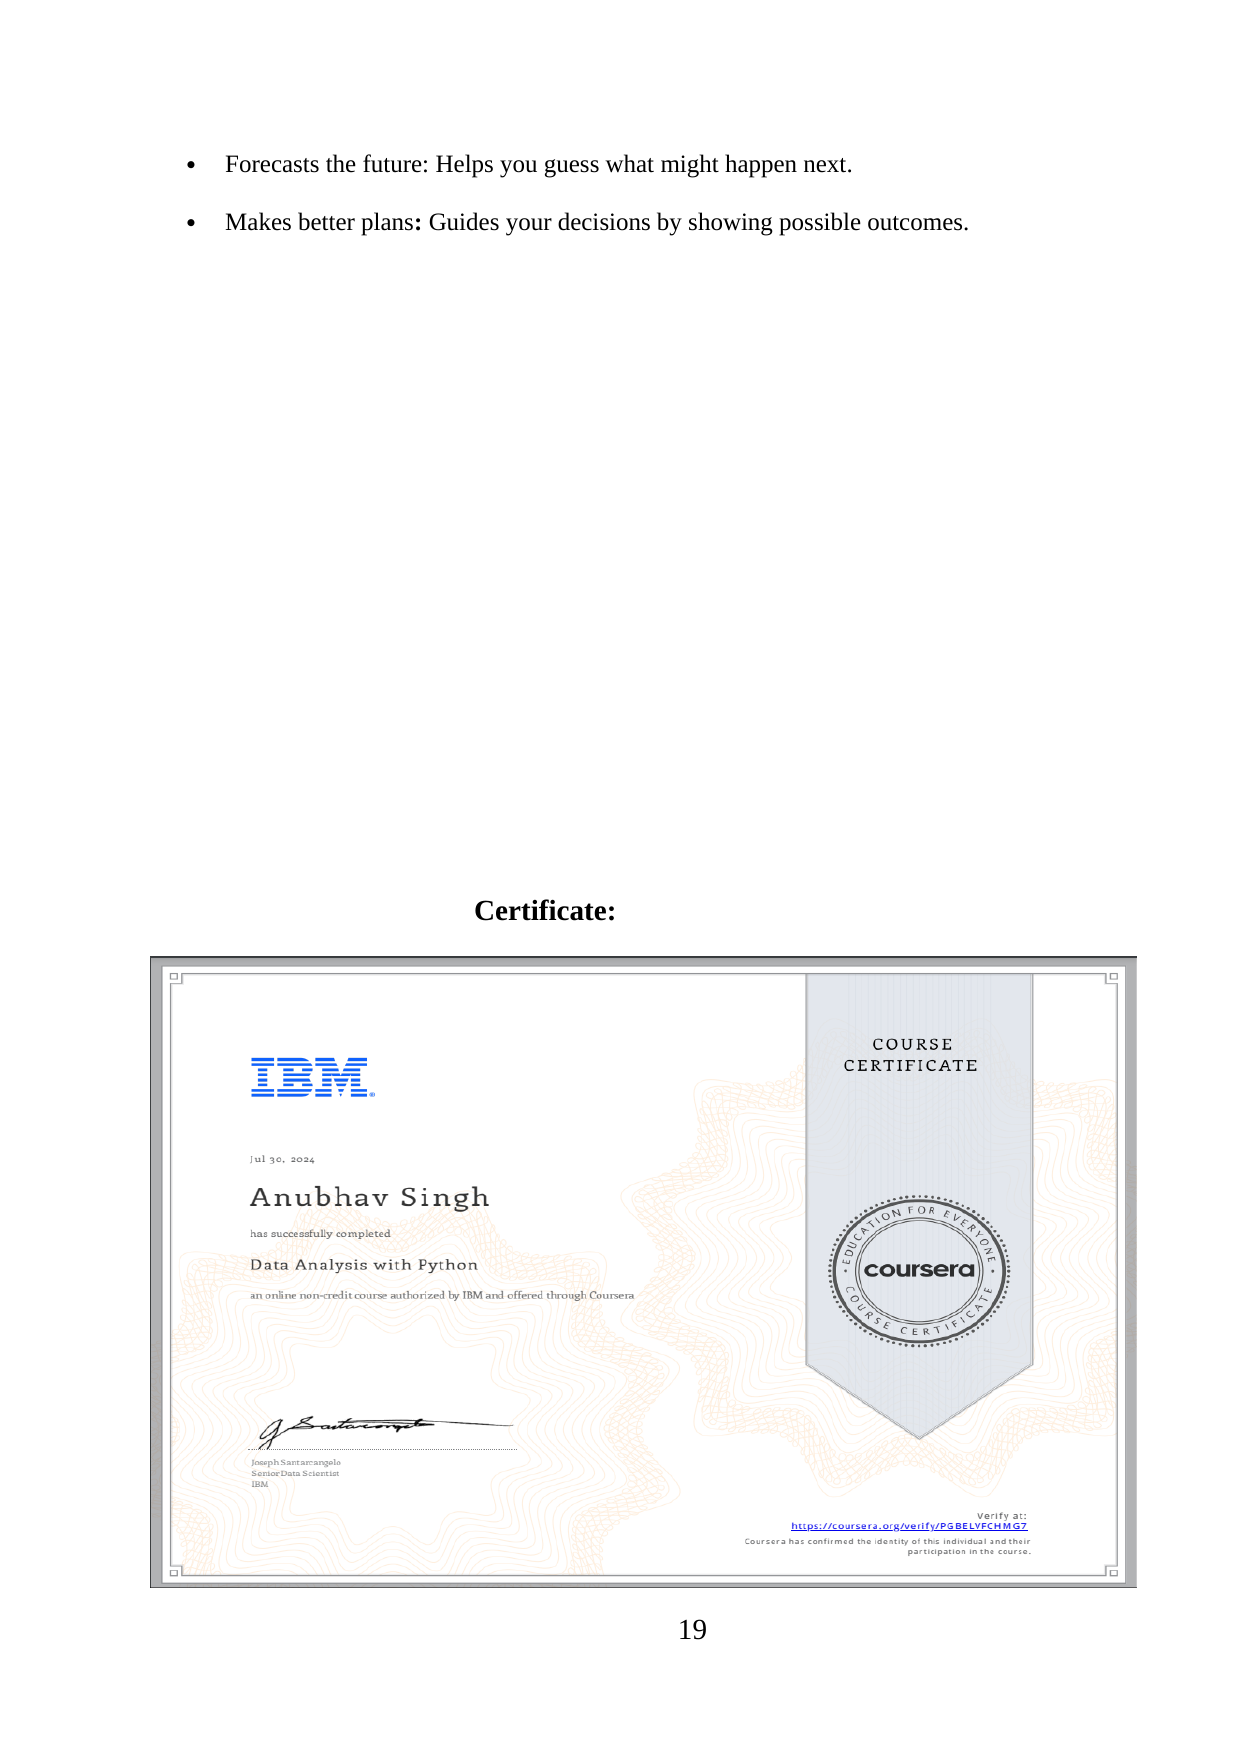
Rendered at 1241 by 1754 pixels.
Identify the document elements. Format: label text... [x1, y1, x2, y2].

picture [150, 956, 1137, 1588]
list Makes better plans: Guides your decisions by showing possible outcomes. [187, 207, 1137, 236]
list Forecasts the future: Helps you guess what might happen next. [187, 149, 1137, 178]
text Certificate: [262, 893, 1137, 927]
